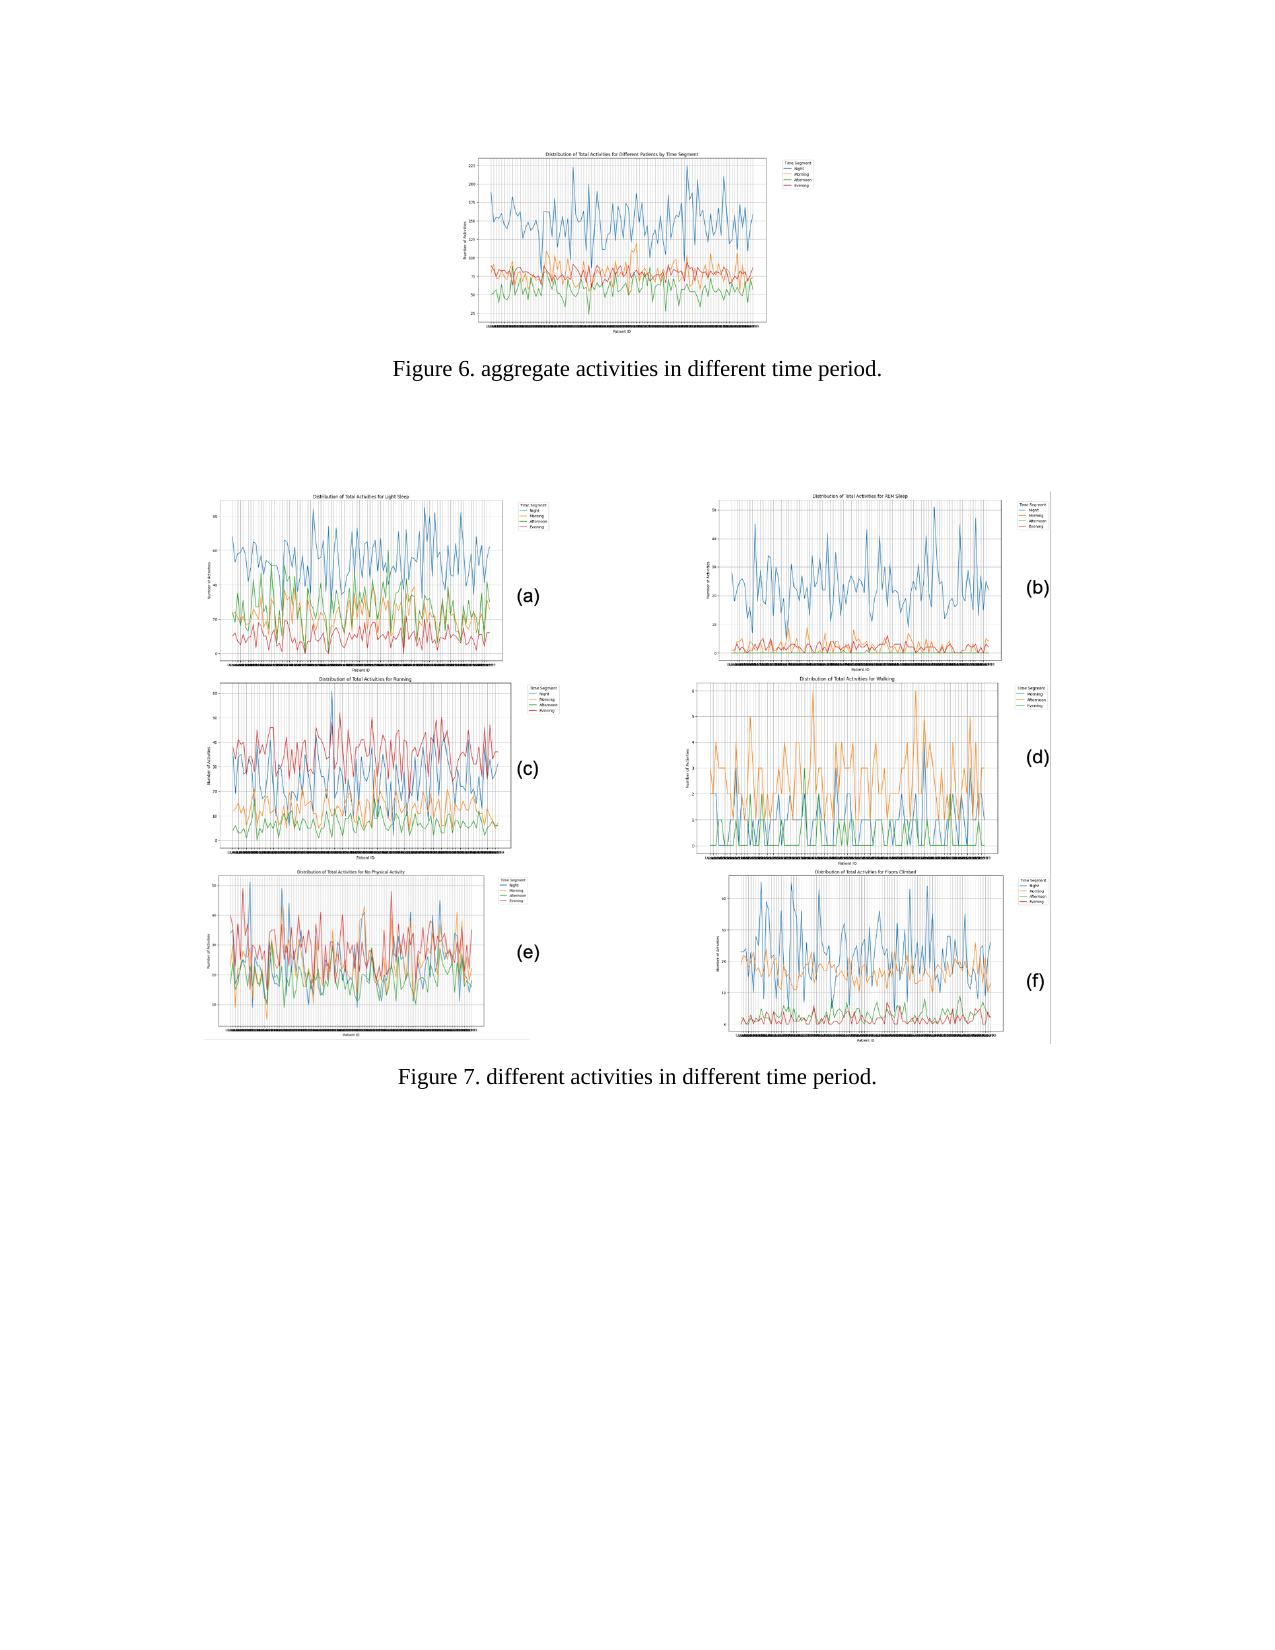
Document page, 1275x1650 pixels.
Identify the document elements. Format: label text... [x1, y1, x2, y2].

text Figure 7. different activities in different time period. [150, 1063, 1125, 1089]
text Figure 6. aggregate activities in different time period. [150, 355, 1125, 381]
picture [204, 490, 1071, 1044]
picture [460, 150, 816, 336]
